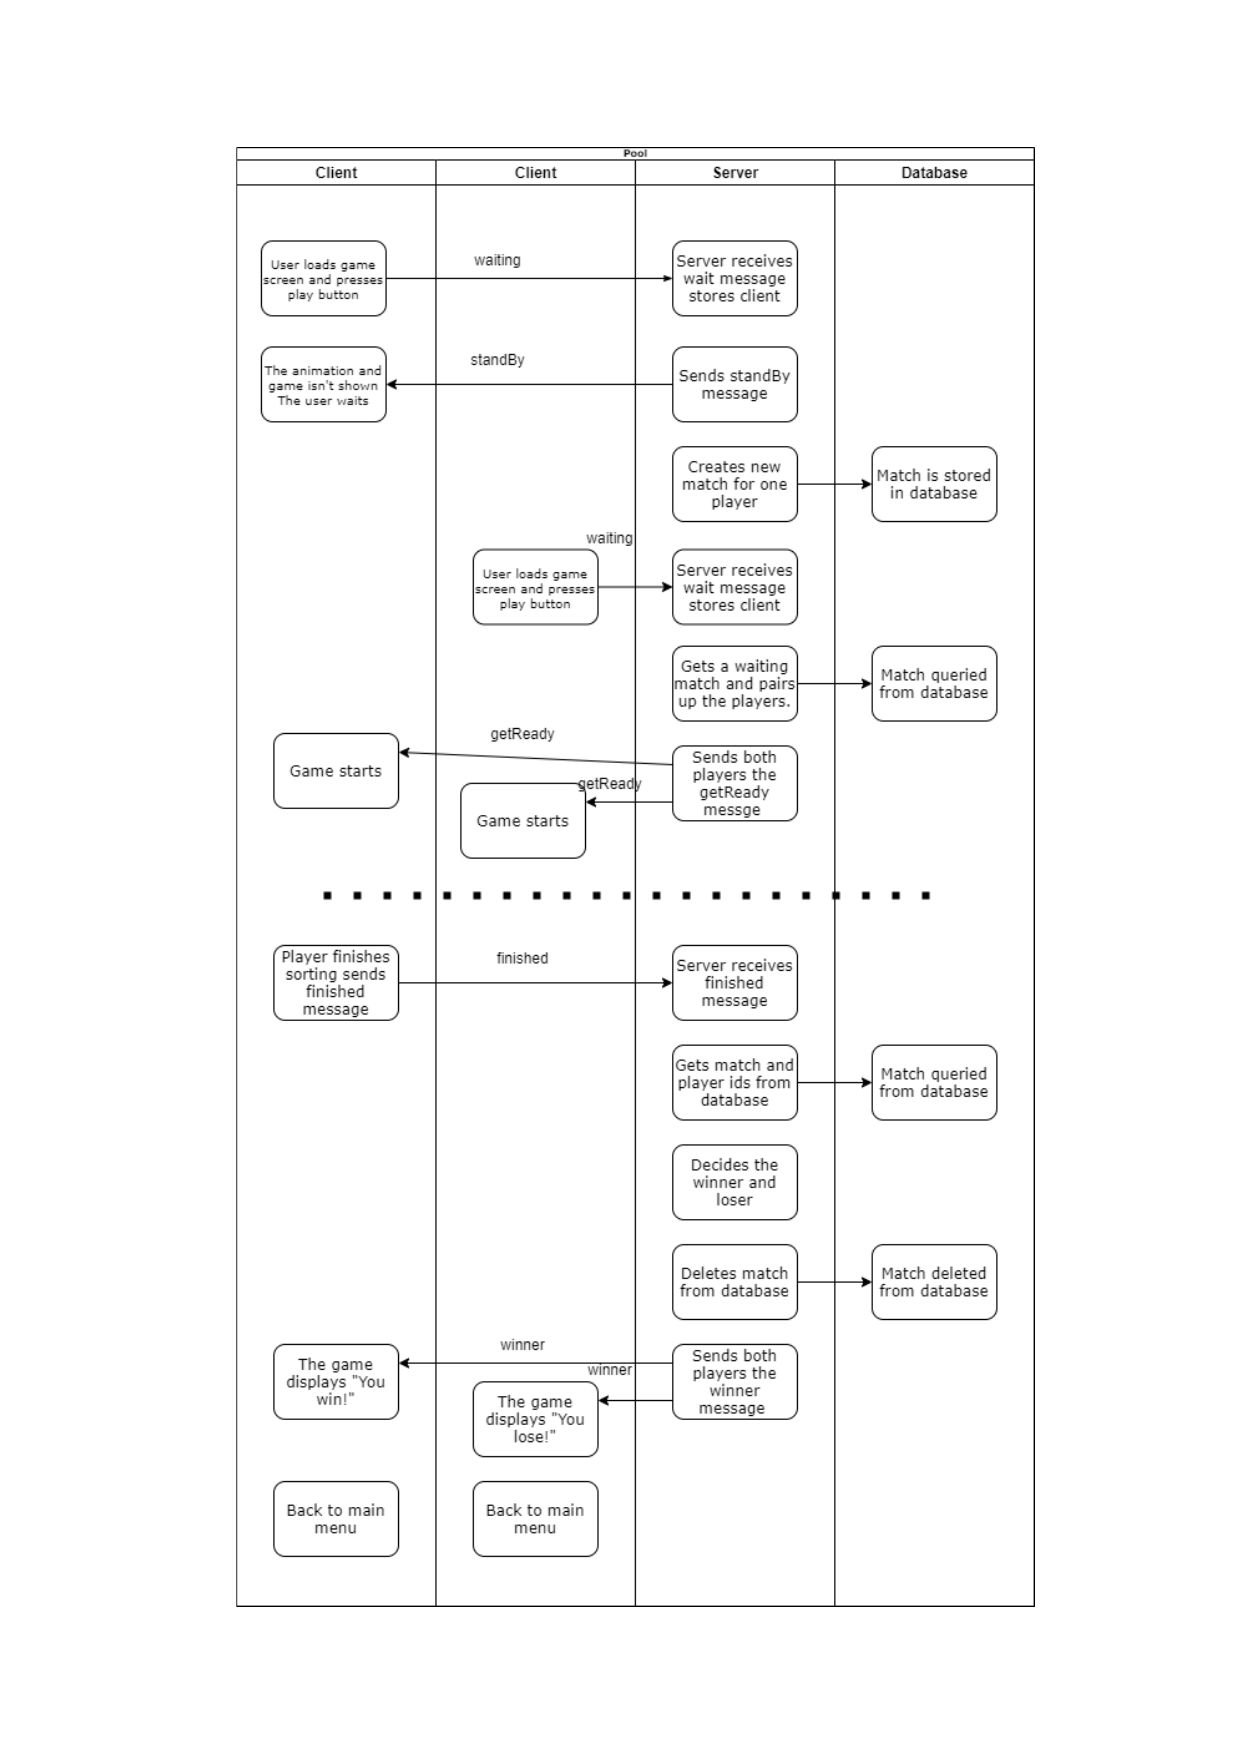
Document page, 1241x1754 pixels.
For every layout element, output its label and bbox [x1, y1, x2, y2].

picture [236, 147, 1035, 1607]
